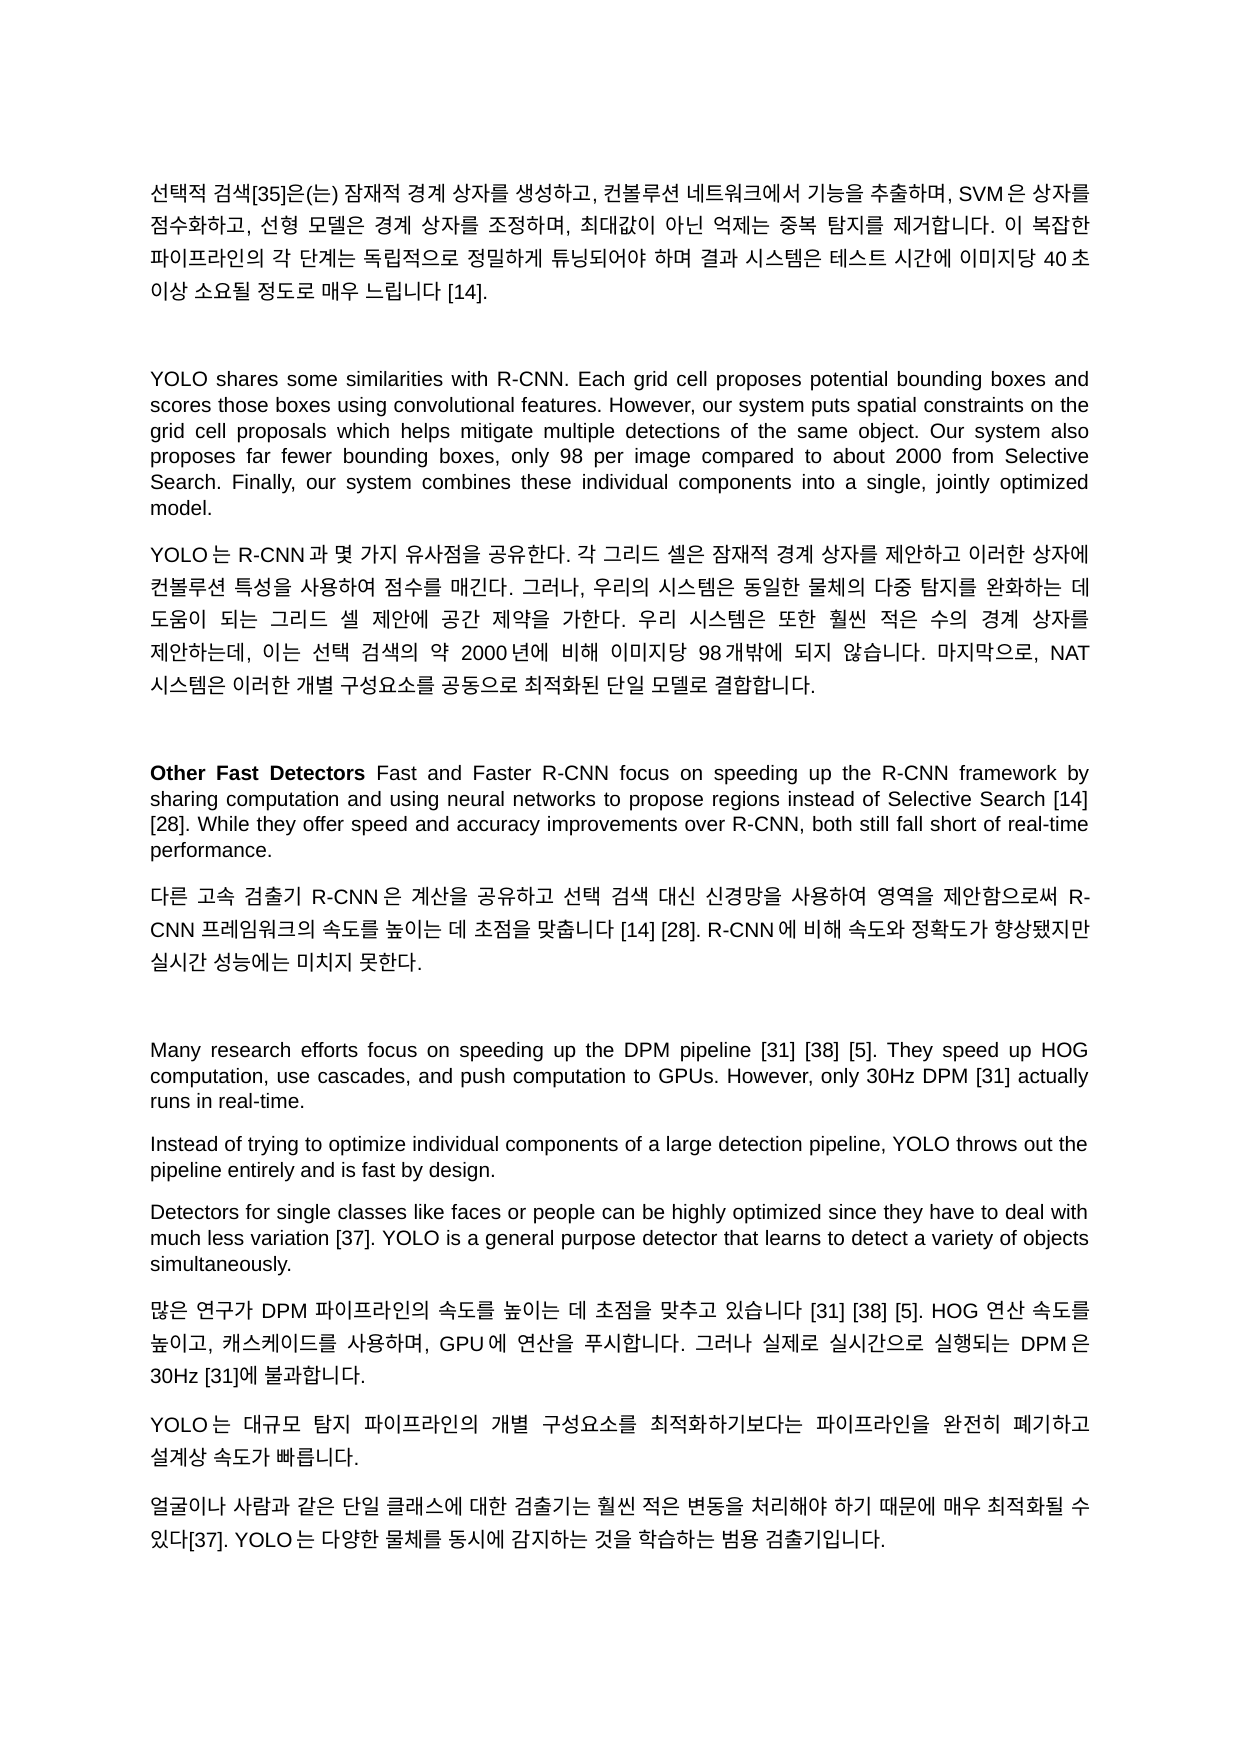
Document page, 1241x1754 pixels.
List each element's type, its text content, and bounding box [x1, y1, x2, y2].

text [150, 177, 1090, 305]
text Other Fast Detectors Fast and Faster R-CNN focus on speeding up the R-CNN framework by sharing computation and using neural networks to propose regions instead of Selective Search [14] [28]. While they offer speed and accuracy improvements over R-CNN, both still fall short of real-time performance. [150, 761, 1090, 862]
text Instead of trying to optimize individual components of a large detection pipeline, YOLO throws out the pipeline entirely and is fast by design. [150, 1132, 1090, 1182]
text 얼굴이나 사람과 같은 단일 클래스에 대한 검출기는 훨씬 적은 변동을 처리해야 하기 때문에 매우 최적화될 수 있다[37]. YOLO는 다양한 물체를 동시에 감지하는 것을 학습하는 범용 검출기입니다. [150, 1491, 1090, 1553]
text YOLO shares some similarities with R-CNN. Each grid cell proposes potential bounding boxes and scores those boxes using convolutional features. However, our system puts spatial constraints on the grid cell proposals which helps mitigate multiple detections of the same object. Our system also proposes far fewer bounding boxes, only 98 per image compared to about 2000 from Selective Search. Finally, our system combines these individual components into a single, jointly optimized model. [150, 367, 1090, 520]
text YOLO는 R-CNN과 몇 가지 유사점을 공유한다. 각 그리드 셀은 잠재적 경계 상자를 제안하고 이러한 상자에 컨볼루션 특성을 사용하여 점수를 매긴다. 그러나, 우리의 시스템은 동일한 물체의 다중 탐지를 완화하는 데 도움이 되는 그리드 셀 제안에 공간 제약을 가한다. 우리 시스템은 또한 훨씬 적은 수의 경계 상자를 제안하는데, 이는 선택 검색의 약 2000년에 비해 이미지당 98개밖에 되지 않습니다. 마지막으로, NAT 시스템은 이러한 개별 구성요소를 공동으로 최적화된 단일 모델로 결합합니다. [150, 538, 1090, 699]
text 다른 고속 검출기 R-CNN은 계산을 공유하고 선택 검색 대신 신경망을 사용하여 영역을 제안함으로써 R-CNN 프레임워크의 속도를 높이는 데 초점을 맞춥니다 [14] [28]. R-CNN에 비해 속도와 정확도가 향상됐지만 실시간 성능에는 미치지 못한다. [150, 881, 1090, 976]
text Many research efforts focus on speeding up the DPM pipeline [31] [38] [5]. They speed up HOG computation, use cascades, and push computation to GPUs. However, only 30Hz DPM [31] actually runs in real-time. [150, 1038, 1090, 1113]
text Detectors for single classes like faces or people can be highly optimized since they have to deal with much less variation [37]. YOLO is a general purpose detector that learns to detect a variety of objects simultaneously. [150, 1200, 1090, 1276]
text 많은 연구가 DPM 파이프라인의 속도를 높이는 데 초점을 맞추고 있습니다 [31] [38] [5]. HOG 연산 속도를 높이고, 캐스케이드를 사용하며, GPU에 연산을 푸시합니다. 그러나 실제로 실시간으로 실행되는 DPM은 30Hz [31]에 불과합니다. [150, 1294, 1090, 1390]
text YOLO는 대규모 탐지 파이프라인의 개별 구성요소를 최적화하기보다는 파이프라인을 완전히 폐기하고 설계상 속도가 빠릅니다. [150, 1409, 1090, 1472]
